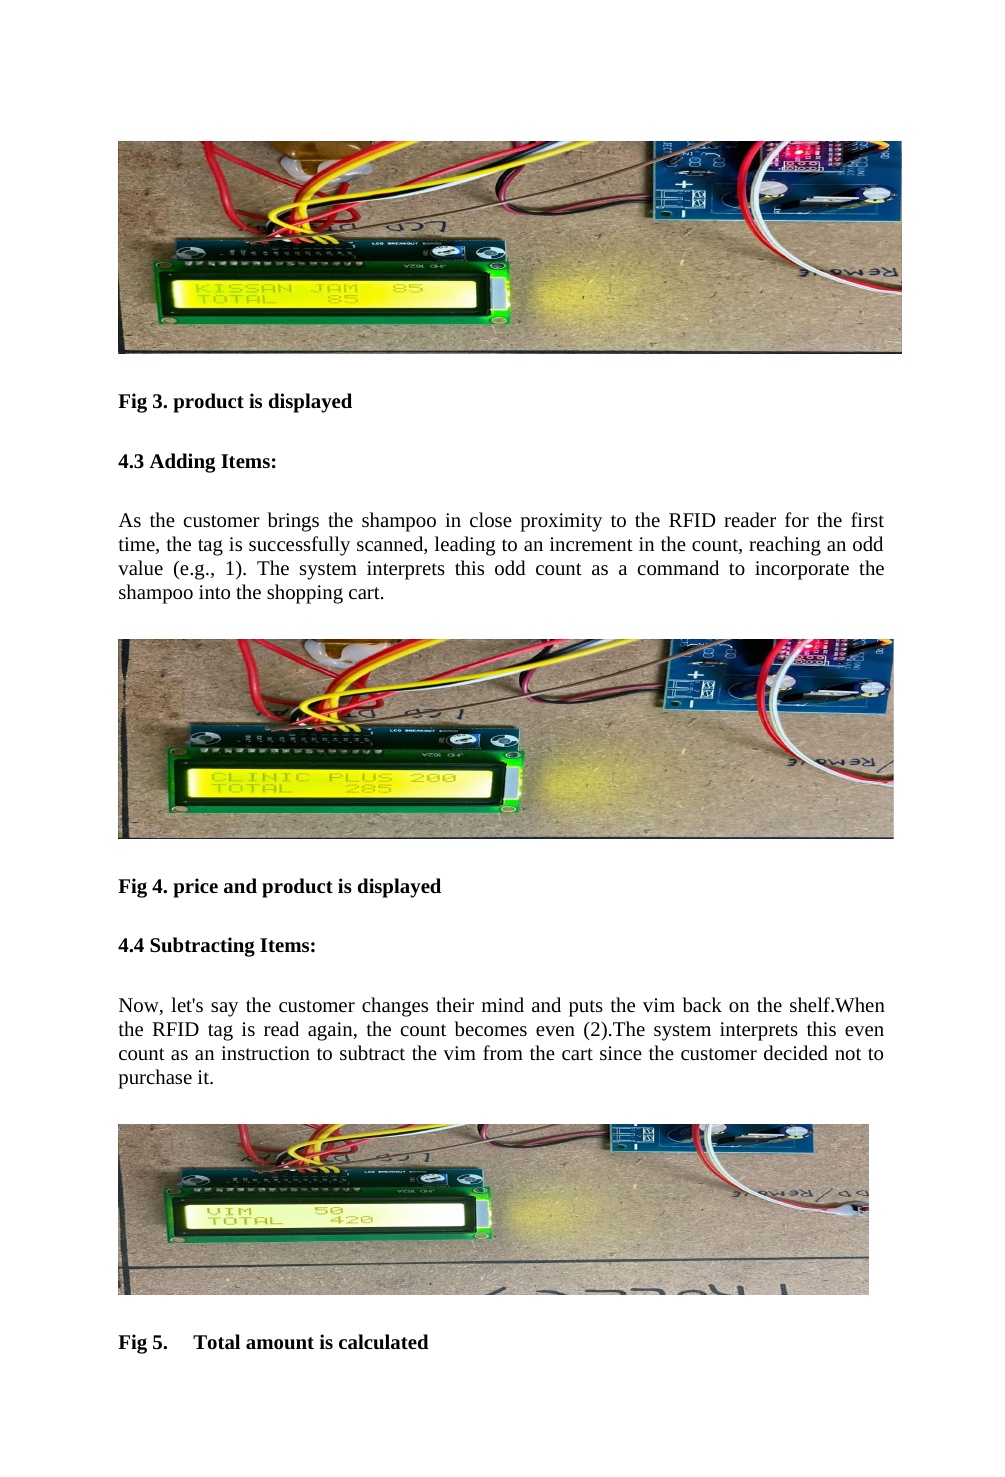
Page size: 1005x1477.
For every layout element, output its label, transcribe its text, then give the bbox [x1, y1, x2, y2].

picture [118, 141, 902, 354]
text 4.3 Adding Items: [118, 449, 886, 473]
text Fig 3. product is displayed [118, 389, 886, 413]
text Now, let's say the customer changes their mind and puts the vim back on the shelf.When the RFID tag is read again, the count becomes even (2).The system interprets this even count as an instruction to subtract the vim from the cart since the customer decided not to purchase it. [118, 992, 886, 1089]
text Fig 4. price and product is displayed [118, 873, 886, 898]
text Fig 5. Total amount is calculated [118, 1330, 886, 1354]
picture [118, 1124, 869, 1295]
text As the customer brings the shampoo in close proximity to the RFID reader for the first time, the tag is successfully scanned, leading to an increment in the count, reaching an odd value (e.g., 1). The system interprets this odd count as a command to incorporate the shampoo into the shopping cart. [118, 508, 886, 604]
picture [118, 639, 894, 839]
text 4.4 Subtracting Items: [118, 933, 886, 957]
